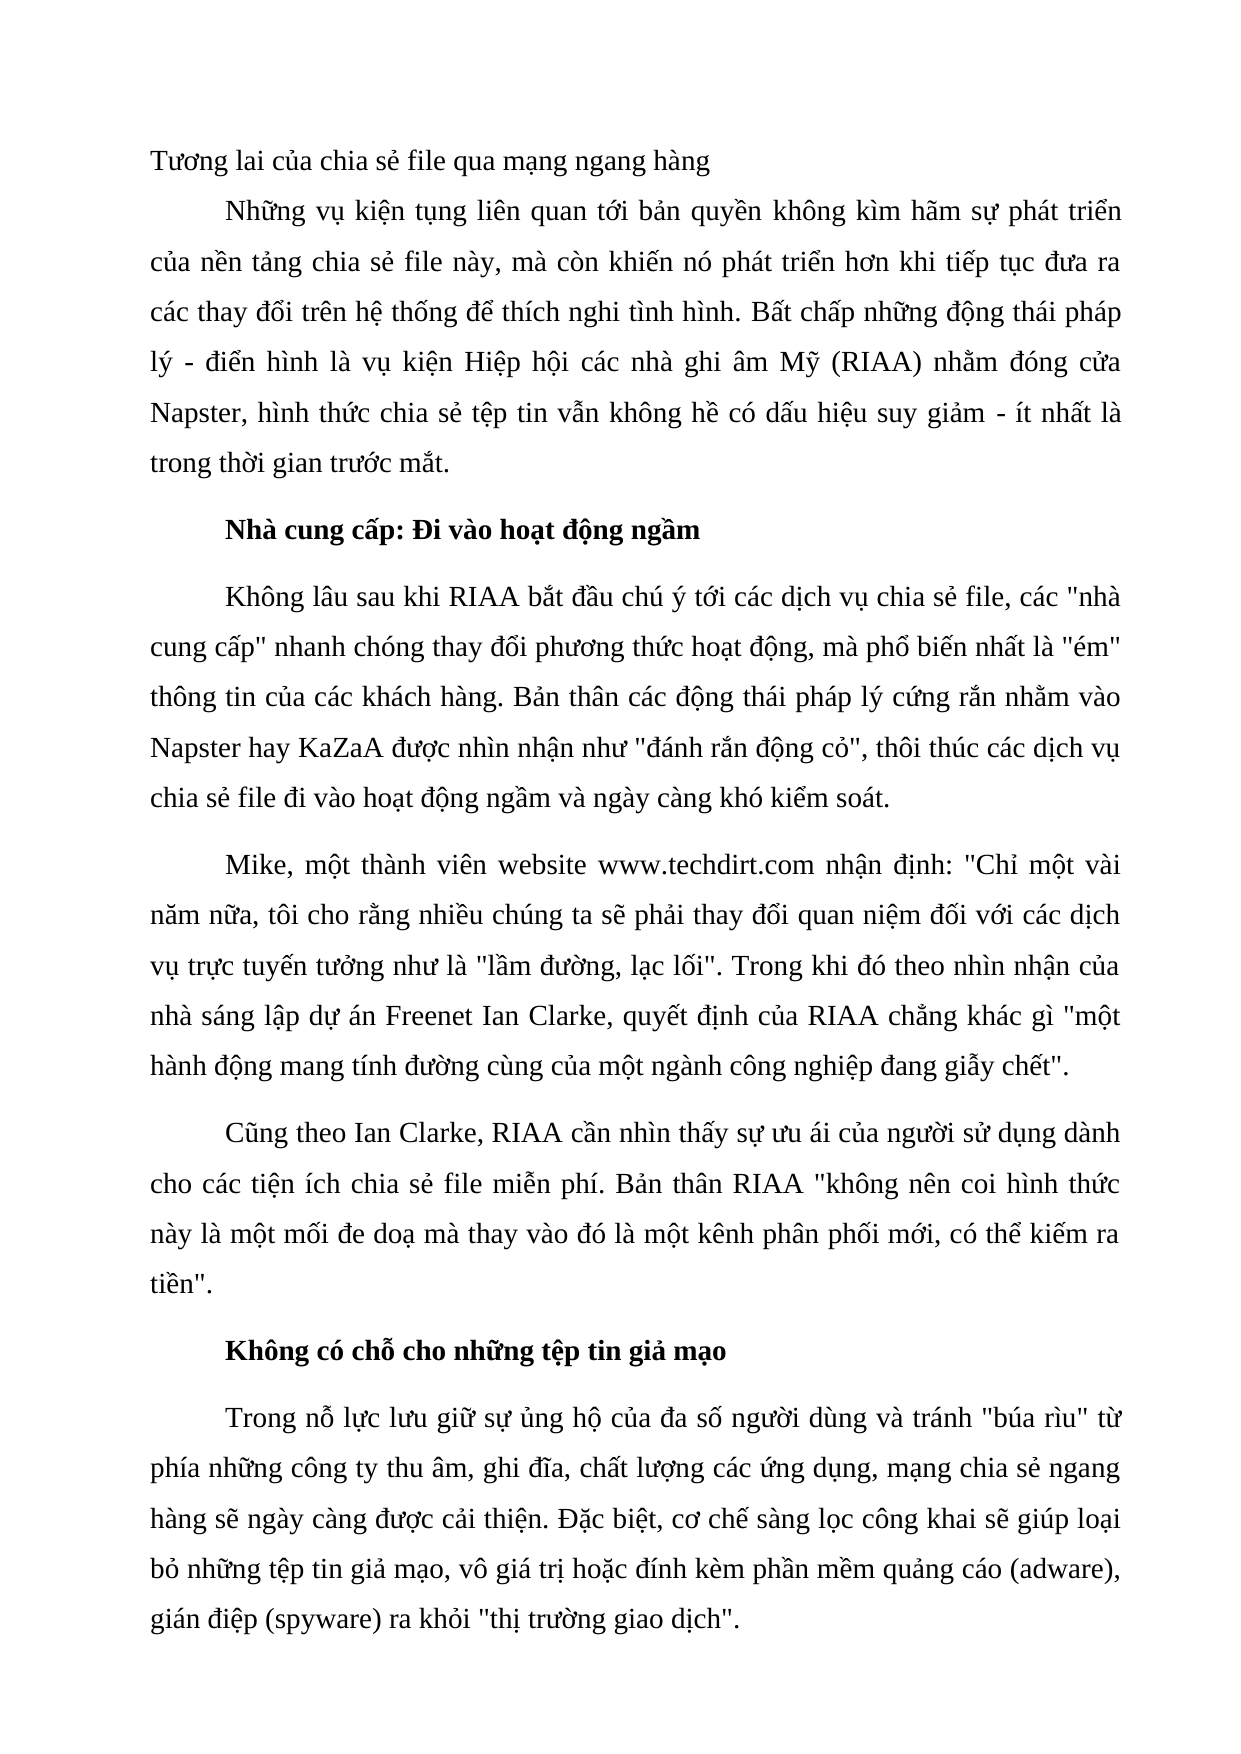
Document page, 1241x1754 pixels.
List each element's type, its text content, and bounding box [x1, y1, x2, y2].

text Cũng theo Ian Clarke, RIAA cần nhìn thấy sự ưu ái của người sử dụng dành cho các tiện ích chia sẻ file miễn phí. Bản thân RIAA "không nên coi hình thức này là một mối đe doạ mà thay vào đó là một kênh phân phối mới, có thể kiếm ra tiền". [150, 1115, 1122, 1300]
text Những vụ kiện tụng liên quan tới bản quyền không kìm hãm sự phát triển của nền tảng chia sẻ file này, mà còn khiến nó phát triển hơn khi tiếp tục đưa ra các thay đổi trên hệ thống để thích nghi tình hình. Bất chấp những động thái pháp lý - điển hình là vụ kiện Hiệp hội các nhà ghi âm Mỹ (RIAA) nhằm đóng cửa Napster, hình thức chia sẻ tệp tin vẫn không hề có dấu hiệu suy giảm - ít nhất là trong thời gian trước mắt. [150, 193, 1122, 478]
subtitle Tương lai của chia sẻ file qua mạng ngang hàng [150, 143, 1122, 177]
text Không có chỗ cho những tệp tin giả mạo [150, 1333, 1122, 1367]
text Nhà cung cấp: Đi vào hoạt động ngầm [150, 512, 1122, 546]
text Không lâu sau khi RIAA bắt đầu chú ý tới các dịch vụ chia sẻ file, các "nhà cung cấp" nhanh chóng thay đổi phương thức hoạt động, mà phổ biến nhất là "ém" thông tin của các khách hàng. Bản thân các động thái pháp lý cứng rắn nhằm vào Napster hay KaZaA được nhìn nhận như "đánh rắn động cỏ", thôi thúc các dịch vụ chia sẻ file đi vào hoạt động ngầm và ngày càng khó kiểm soát. [150, 579, 1122, 814]
text Mike, một thành viên website www.techdirt.com nhận định: "Chỉ một vài năm nữa, tôi cho rằng nhiều chúng ta sẽ phải thay đổi quan niệm đối với các dịch vụ trực tuyến tưởng như là "lầm đường, lạc lối". Trong khi đó theo nhìn nhận của nhà sáng lập dự án Freenet Ian Clarke, quyết định của RIAA chẳng khác gì "một hành động mang tính đường cùng của một ngành công nghiệp đang giẫy chết". [150, 847, 1122, 1082]
text Trong nỗ lực lưu giữ sự ủng hộ của đa số người dùng và tránh "búa rìu" từ phía những công ty thu âm, ghi đĩa, chất lượng các ứng dụng, mạng chia sẻ ngang hàng sẽ ngày càng được cải thiện. Đặc biệt, cơ chế sàng lọc công khai sẽ giúp loại bỏ những tệp tin giả mạo, vô giá trị hoặc đính kèm phần mềm quảng cáo (adware), gián điệp (spyware) ra khỏi "thị trường giao dịch". [150, 1400, 1122, 1635]
